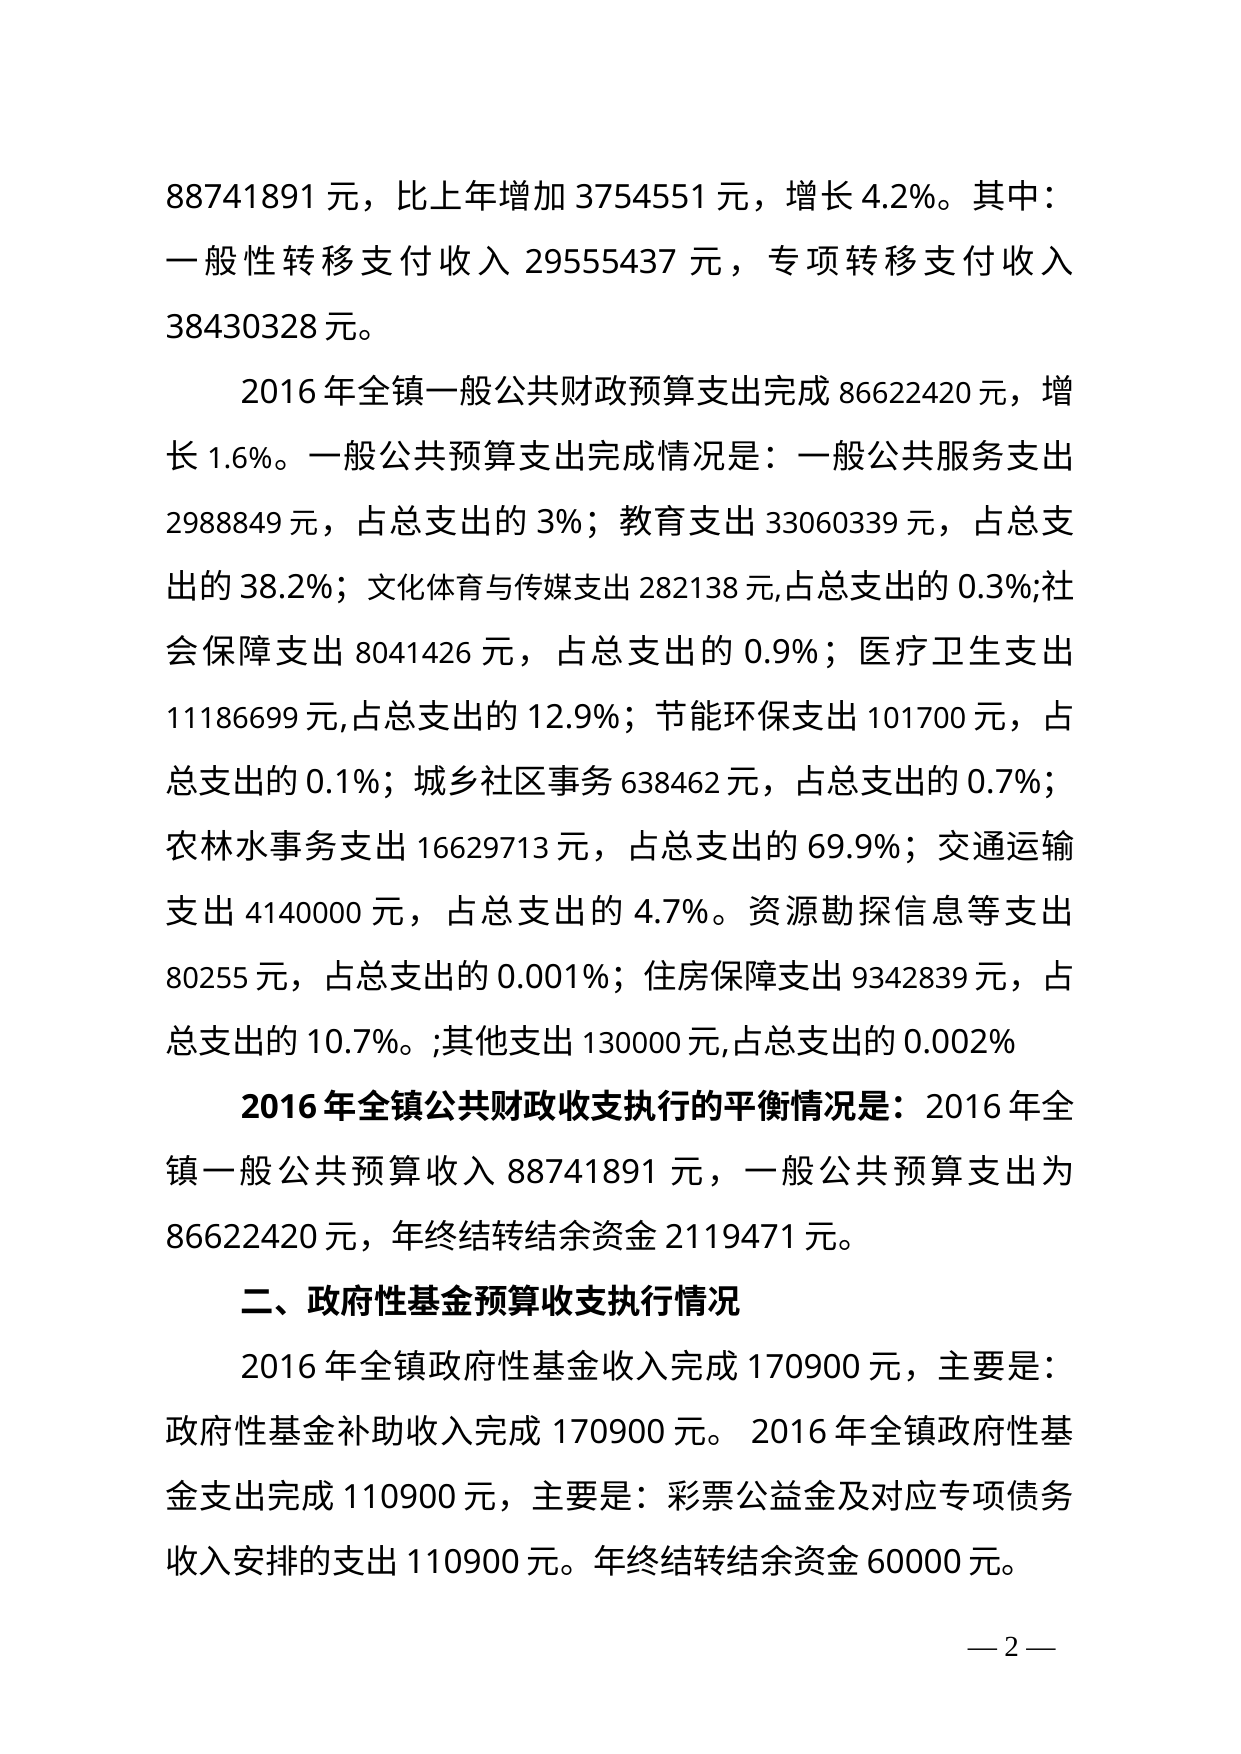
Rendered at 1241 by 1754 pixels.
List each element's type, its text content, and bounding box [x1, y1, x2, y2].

text 2016年全镇一般公共财政预算支出完成86622420元，增长1.6%。一般公共预算支出完成情况是：一般公共服务支出2988849元，占总支出的3%；教育支出33060339元，占总支出的38.2%；文化体育与传媒支出282138元,占总支出的0.3%;社会保障支出8041426元，占总支出的0.9%；医疗卫生支出11186699元,占总支出的12.9%；节能环保支出101700元，占总支出的0.1%；城乡社区事务638462元，占总支出的0.7%；农林水事务支出16629713元，占总支出的69.9%；交通运输支出4140000元，占总支出的4.7%。资源勘探信息等支出80255元，占总支出的0.001%；住房保障支出9342839元，占总支出的10.7%。;其他支出130000元,占总支出的0.002% [165, 357, 1075, 1072]
text 2016年全镇政府性基金收入完成170900元，主要是：政府性基金补助收入完成170900元。 2016年全镇政府性基金支出完成110900元，主要是：彩票公益金及对应专项债务收入安排的支出110900元。年终结转结余资金60000元。 [165, 1332, 1075, 1592]
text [165, 162, 1075, 357]
text 二、政府性基金预算收支执行情况 [165, 1267, 1075, 1332]
text 2016年全镇公共财政收支执行的平衡情况是：2016年全镇一般公共预算收入88741891元，一般公共预算支出为86622420元，年终结转结余资金2119471元。 [165, 1072, 1075, 1267]
